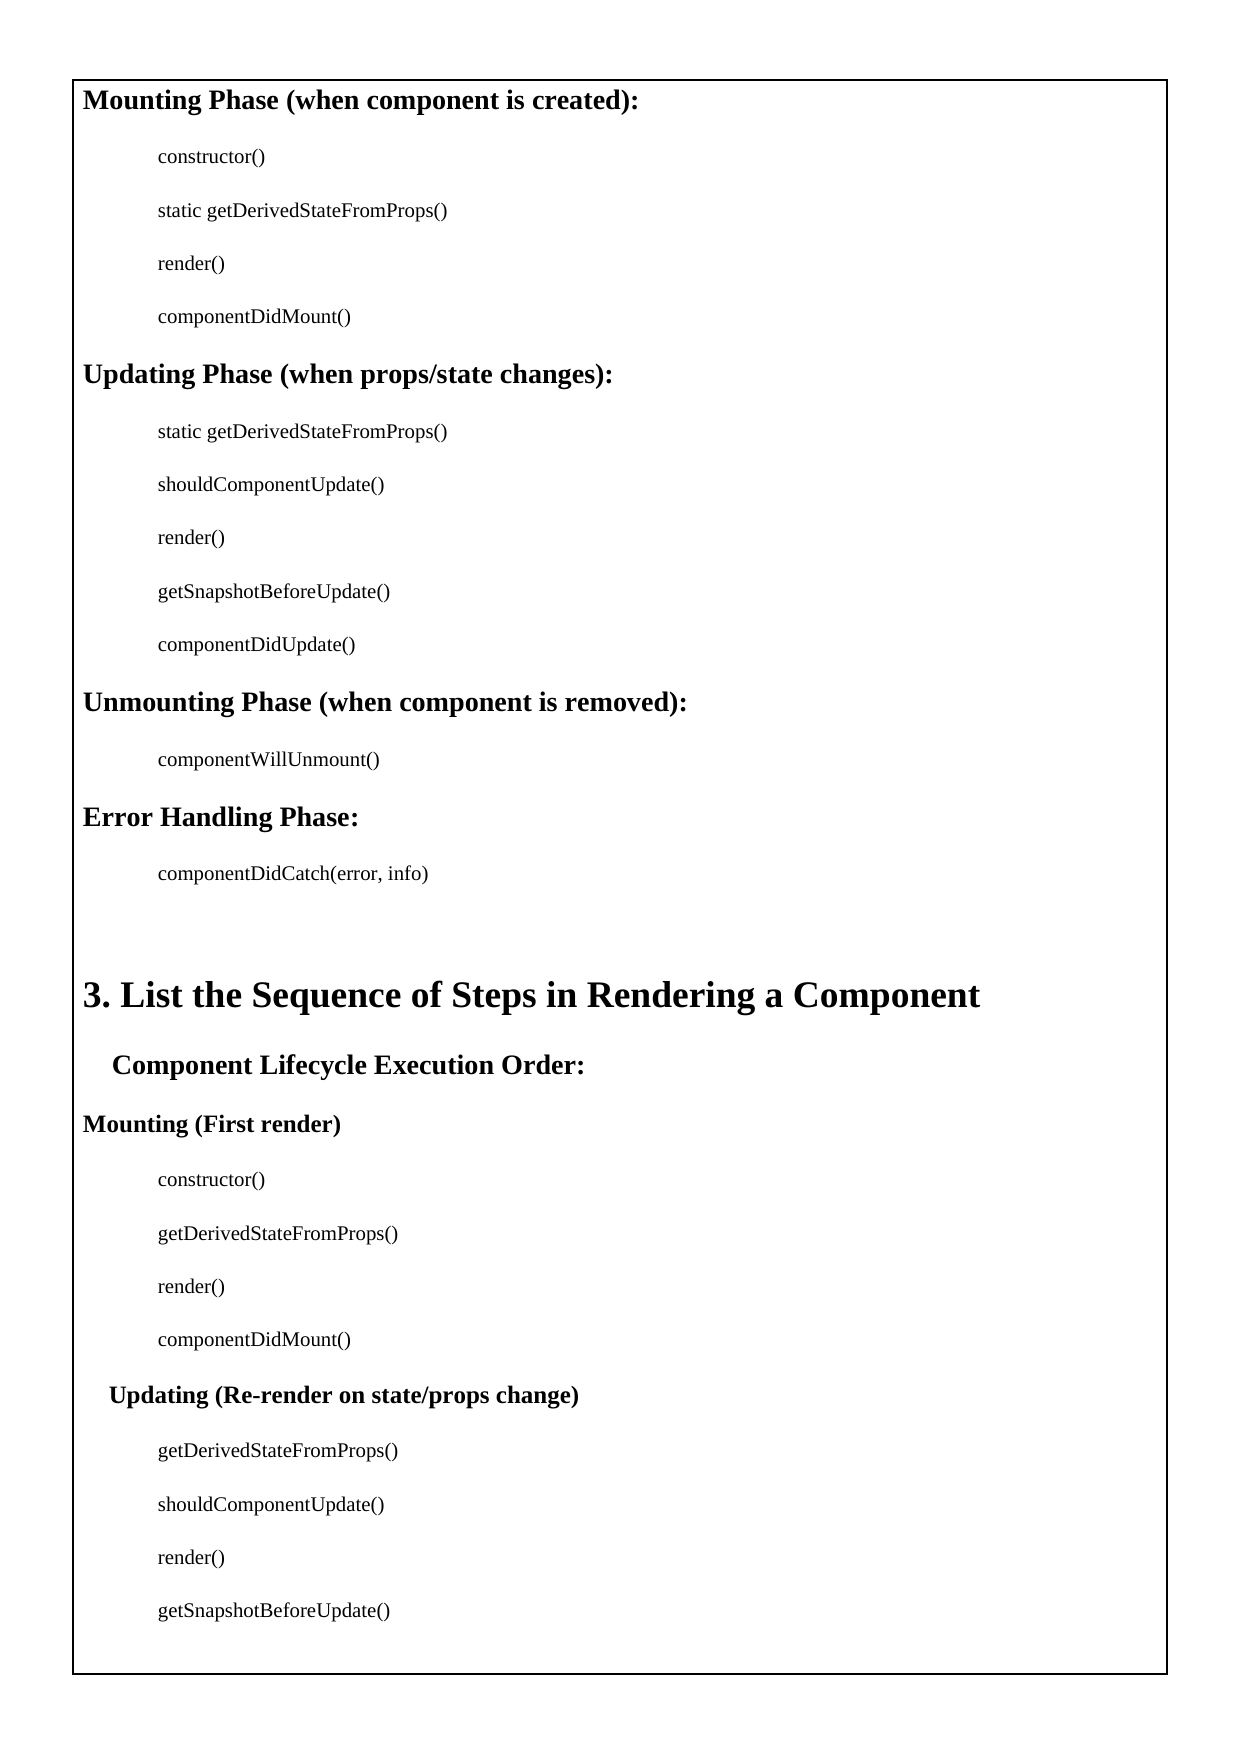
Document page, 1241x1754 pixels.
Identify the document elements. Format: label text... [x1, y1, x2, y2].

text shouldComponentUpdate() [158, 1491, 1157, 1516]
subtitle 🔁 Updating (Re-render on state/props change) [83, 1380, 1157, 1409]
subtitle Mounting Phase (when component is created): [83, 83, 1157, 115]
text componentWillUnmount() [158, 747, 1157, 771]
text constructor() [158, 144, 1157, 168]
text shouldComponentUpdate() [158, 472, 1157, 496]
text static getDerivedStateFromProps() [158, 419, 1157, 443]
text componentDidMount() [158, 1327, 1157, 1351]
text render() [158, 1274, 1157, 1298]
subtitle Updating Phase (when props/state changes): [83, 357, 1157, 390]
subtitle Unmounting Phase (when component is removed): [83, 685, 1157, 717]
text render() [158, 525, 1157, 549]
text static getDerivedStateFromProps() [158, 198, 1157, 222]
subtitle 3. List the Sequence of Steps in Rendering a Component [83, 972, 1157, 1015]
text getDerivedStateFromProps() [158, 1221, 1157, 1245]
subtitle Error Handling Phase: [83, 800, 1157, 832]
text componentDidMount() [158, 304, 1157, 328]
text getDerivedStateFromProps() [158, 1438, 1157, 1462]
text render() [158, 1545, 1157, 1569]
subtitle Mounting (First render) [83, 1109, 1157, 1138]
text getSnapshotBeforeUpdate() [158, 578, 1157, 603]
text getSnapshotBeforeUpdate() [158, 1598, 1157, 1622]
text constructor() [158, 1167, 1157, 1191]
text render() [158, 251, 1157, 275]
text componentDidUpdate() [158, 632, 1157, 656]
subtitle 🧭 Component Lifecycle Execution Order: [83, 1048, 1157, 1080]
text componentDidCatch(error, info) [158, 861, 1157, 885]
